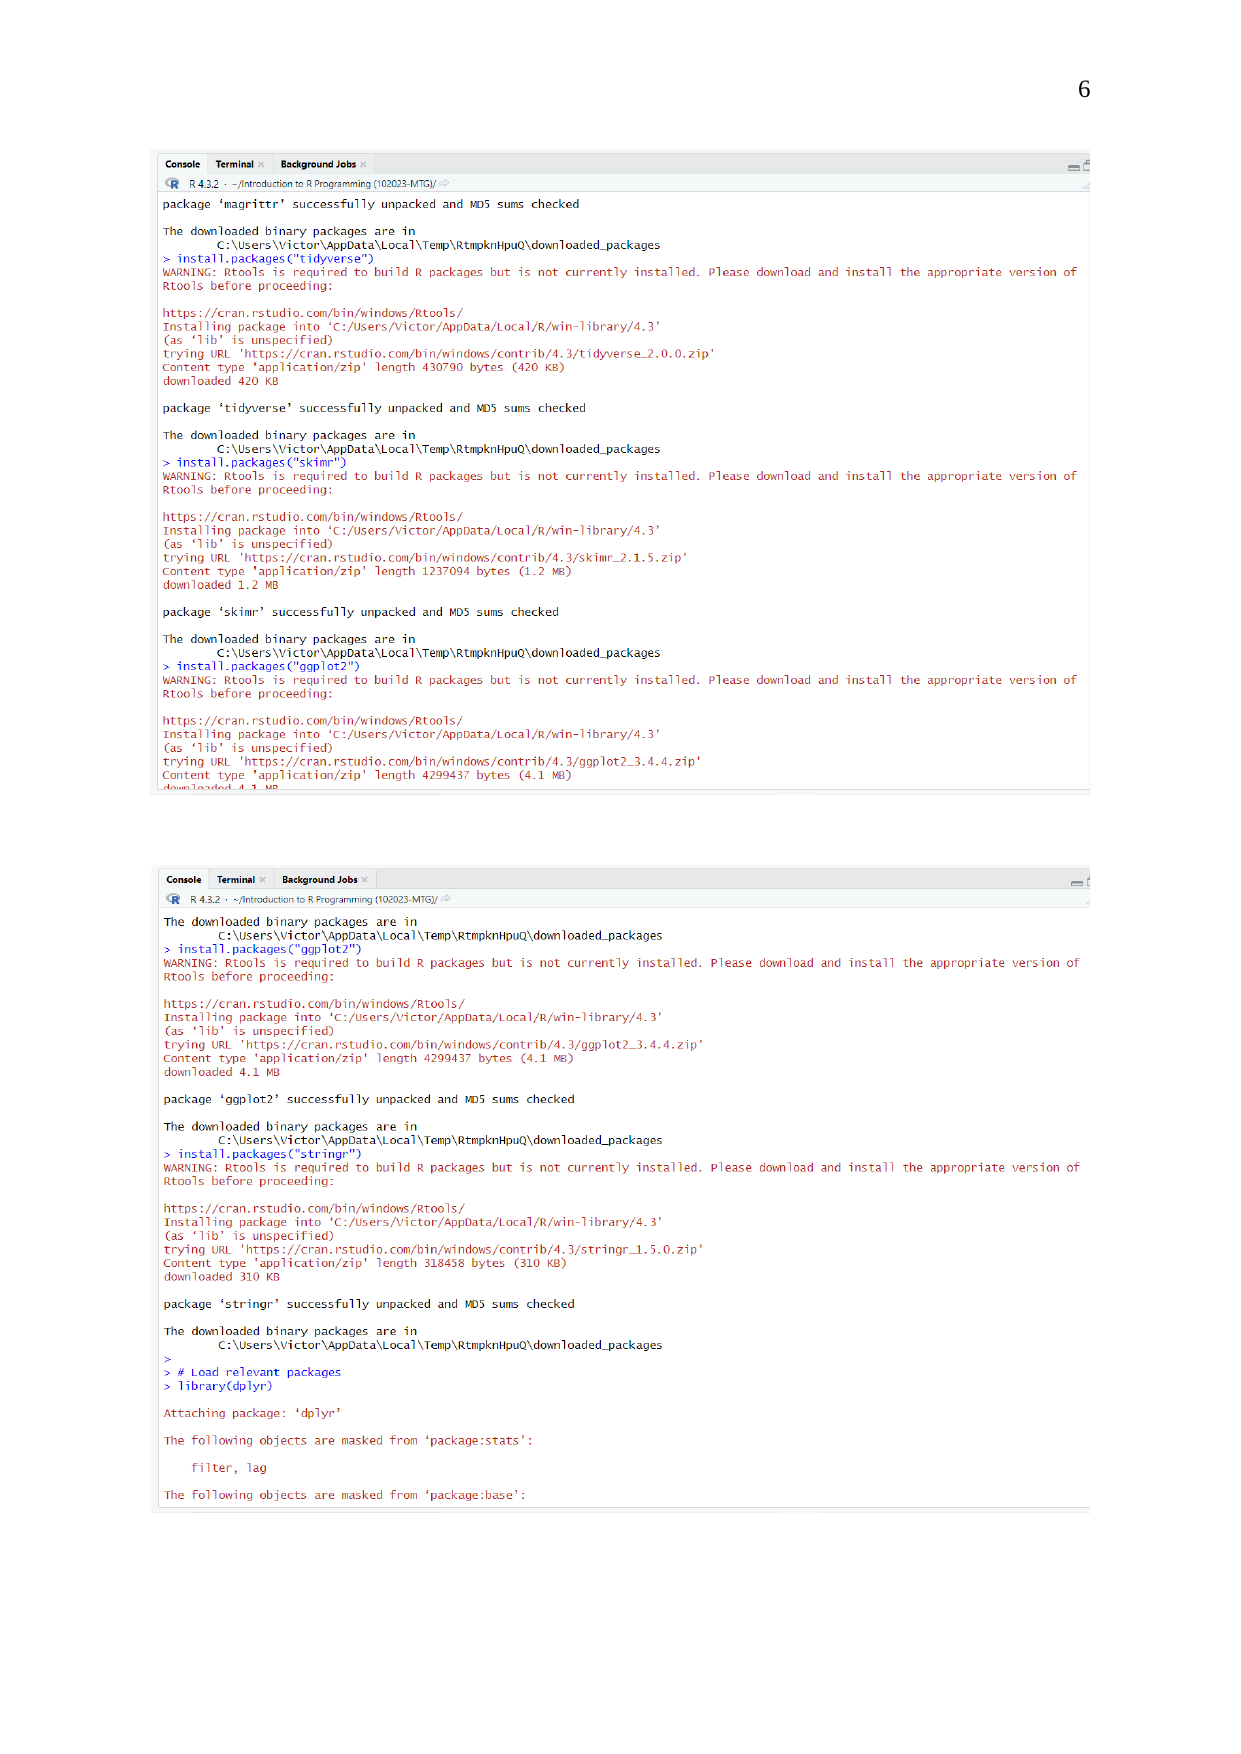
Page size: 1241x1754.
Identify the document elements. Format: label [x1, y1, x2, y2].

picture [150, 149, 1090, 795]
picture [151, 865, 1091, 1513]
